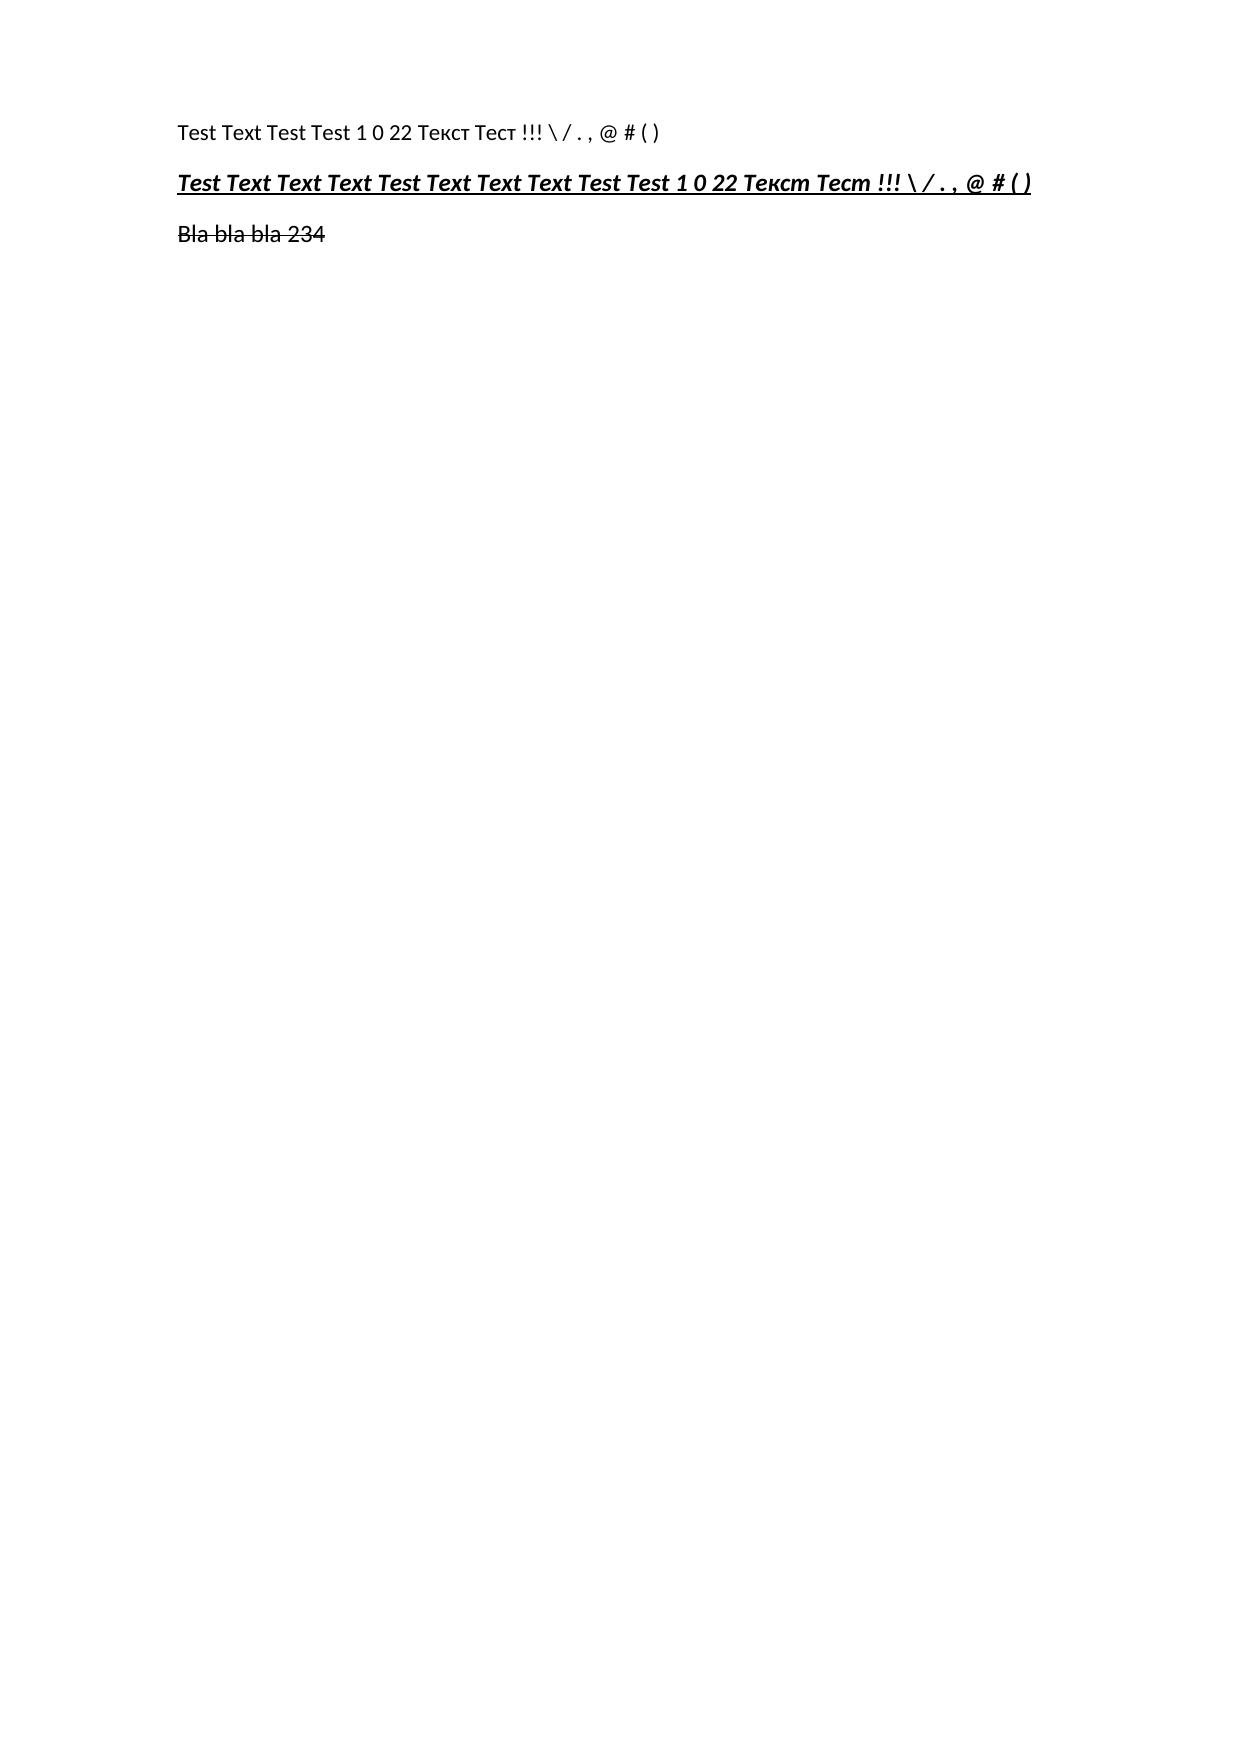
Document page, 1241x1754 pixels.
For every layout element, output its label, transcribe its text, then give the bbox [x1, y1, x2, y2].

text Test Text Text Text Test Text Text Text Test Test 1 0 22 Текст Тест !!! \ / . , @ # ( ) [177, 167, 1152, 197]
text Test Text Test Test 1 0 22 Текст Тест !!! \ / . , @ # ( ) [177, 118, 1152, 146]
text Bla bla bla 234 [177, 218, 1152, 249]
